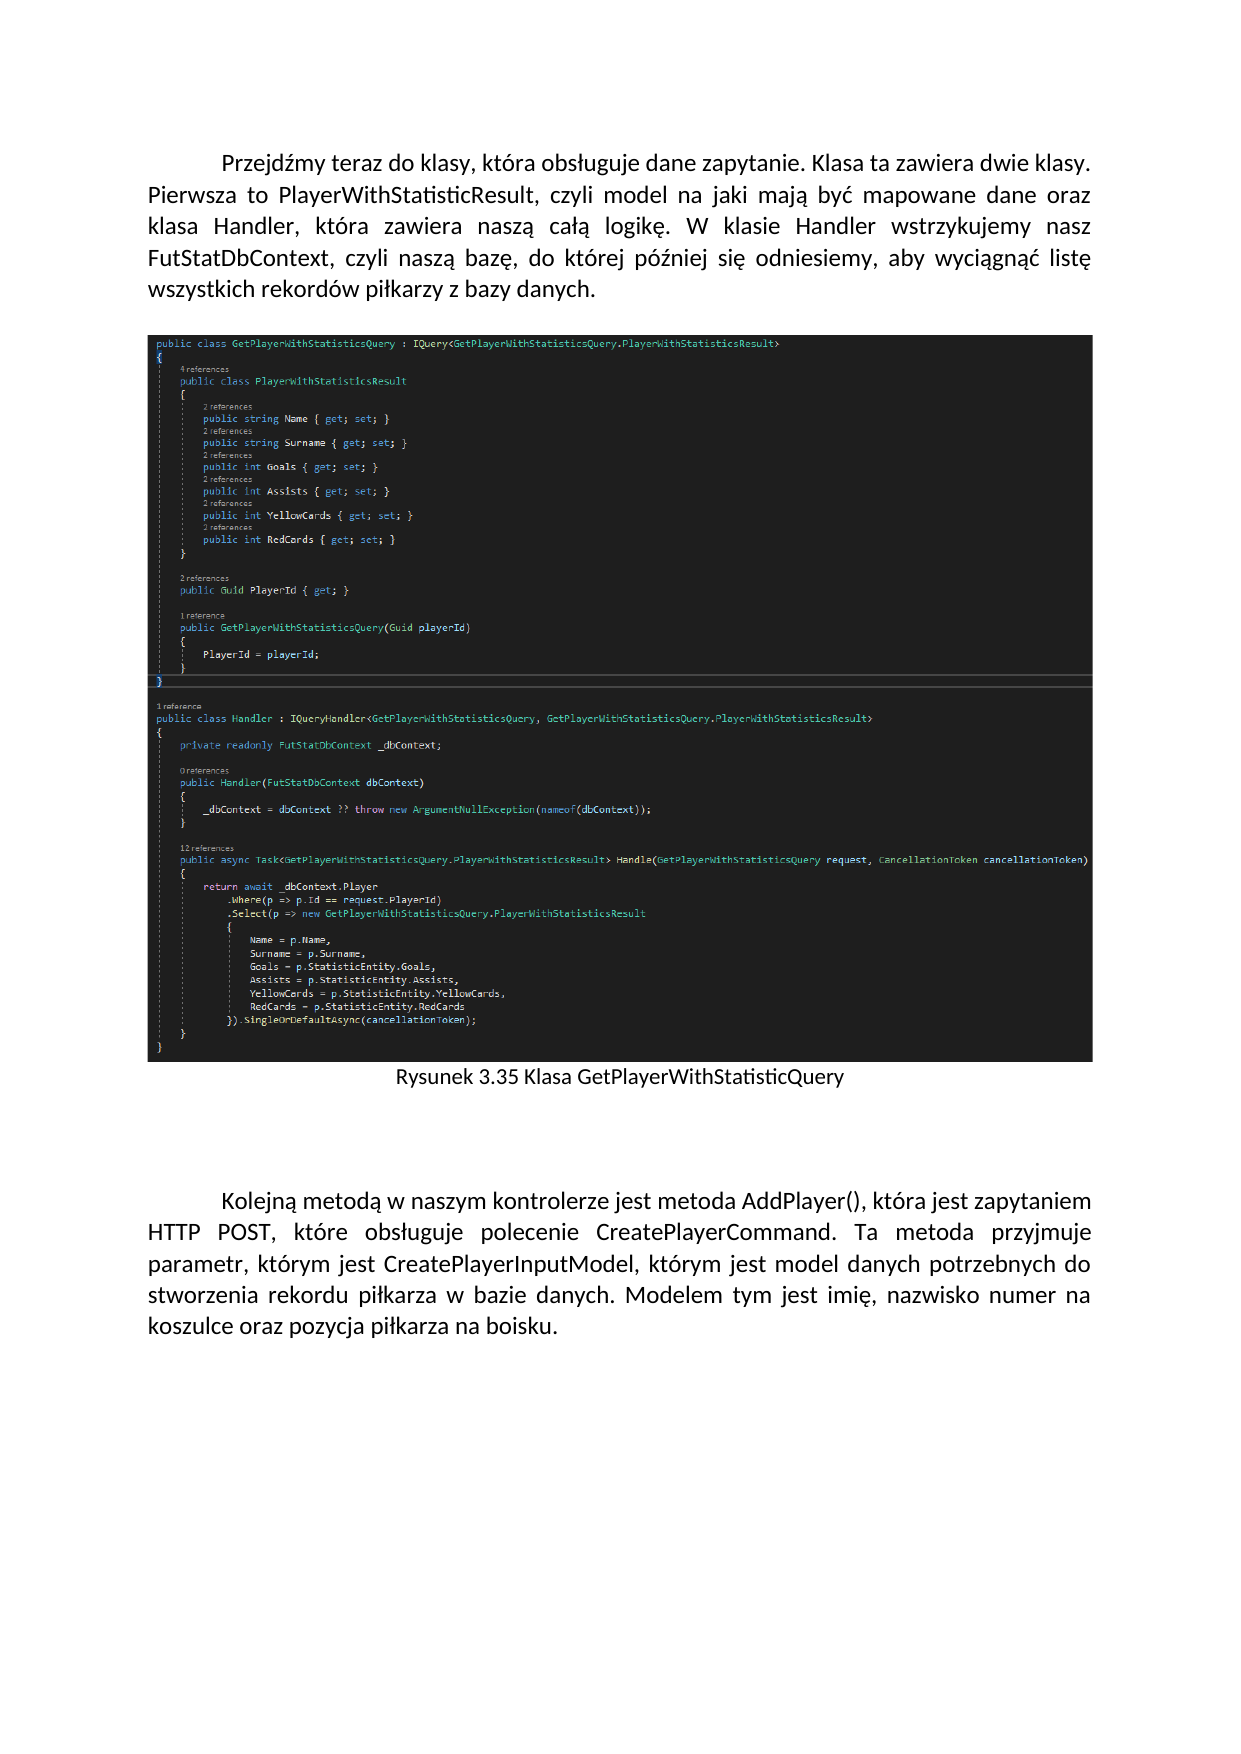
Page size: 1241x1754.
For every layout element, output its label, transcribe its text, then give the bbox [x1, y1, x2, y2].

picture [147, 335, 1093, 1062]
text Rysunek 3.35 Klasa GetPlayerWithStatisticQuery [148, 1062, 1093, 1090]
text Kolejną metodą w naszym kontrolerze jest metoda AddPlayer(), która jest zapytaniem HTTP POST, które obsługuje polecenie CreatePlayerCommand. Ta metoda przyjmuje parametr, którym jest CreatePlayerInputModel, którym jest model danych potrzebnych do stworzenia rekordu piłkarza w bazie danych. Modelem tym jest imię, nazwisko numer na koszulce oraz pozycja piłkarza na boisku. [148, 1185, 1093, 1341]
text Przejdźmy teraz do klasy, która obsługuje dane zapytanie. Klasa ta zawiera dwie klasy. Pierwsza to PlayerWithStatisticResult, czyli model na jaki mają być mapowane dane oraz klasa Handler, która zawiera naszą całą logikę. W klasie Handler wstrzykujemy nasz FutStatDbContext, czyli naszą bazę, do której później się odniesiemy, aby wyciągnąć listę wszystkich rekordów piłkarzy z bazy danych. [148, 148, 1093, 303]
